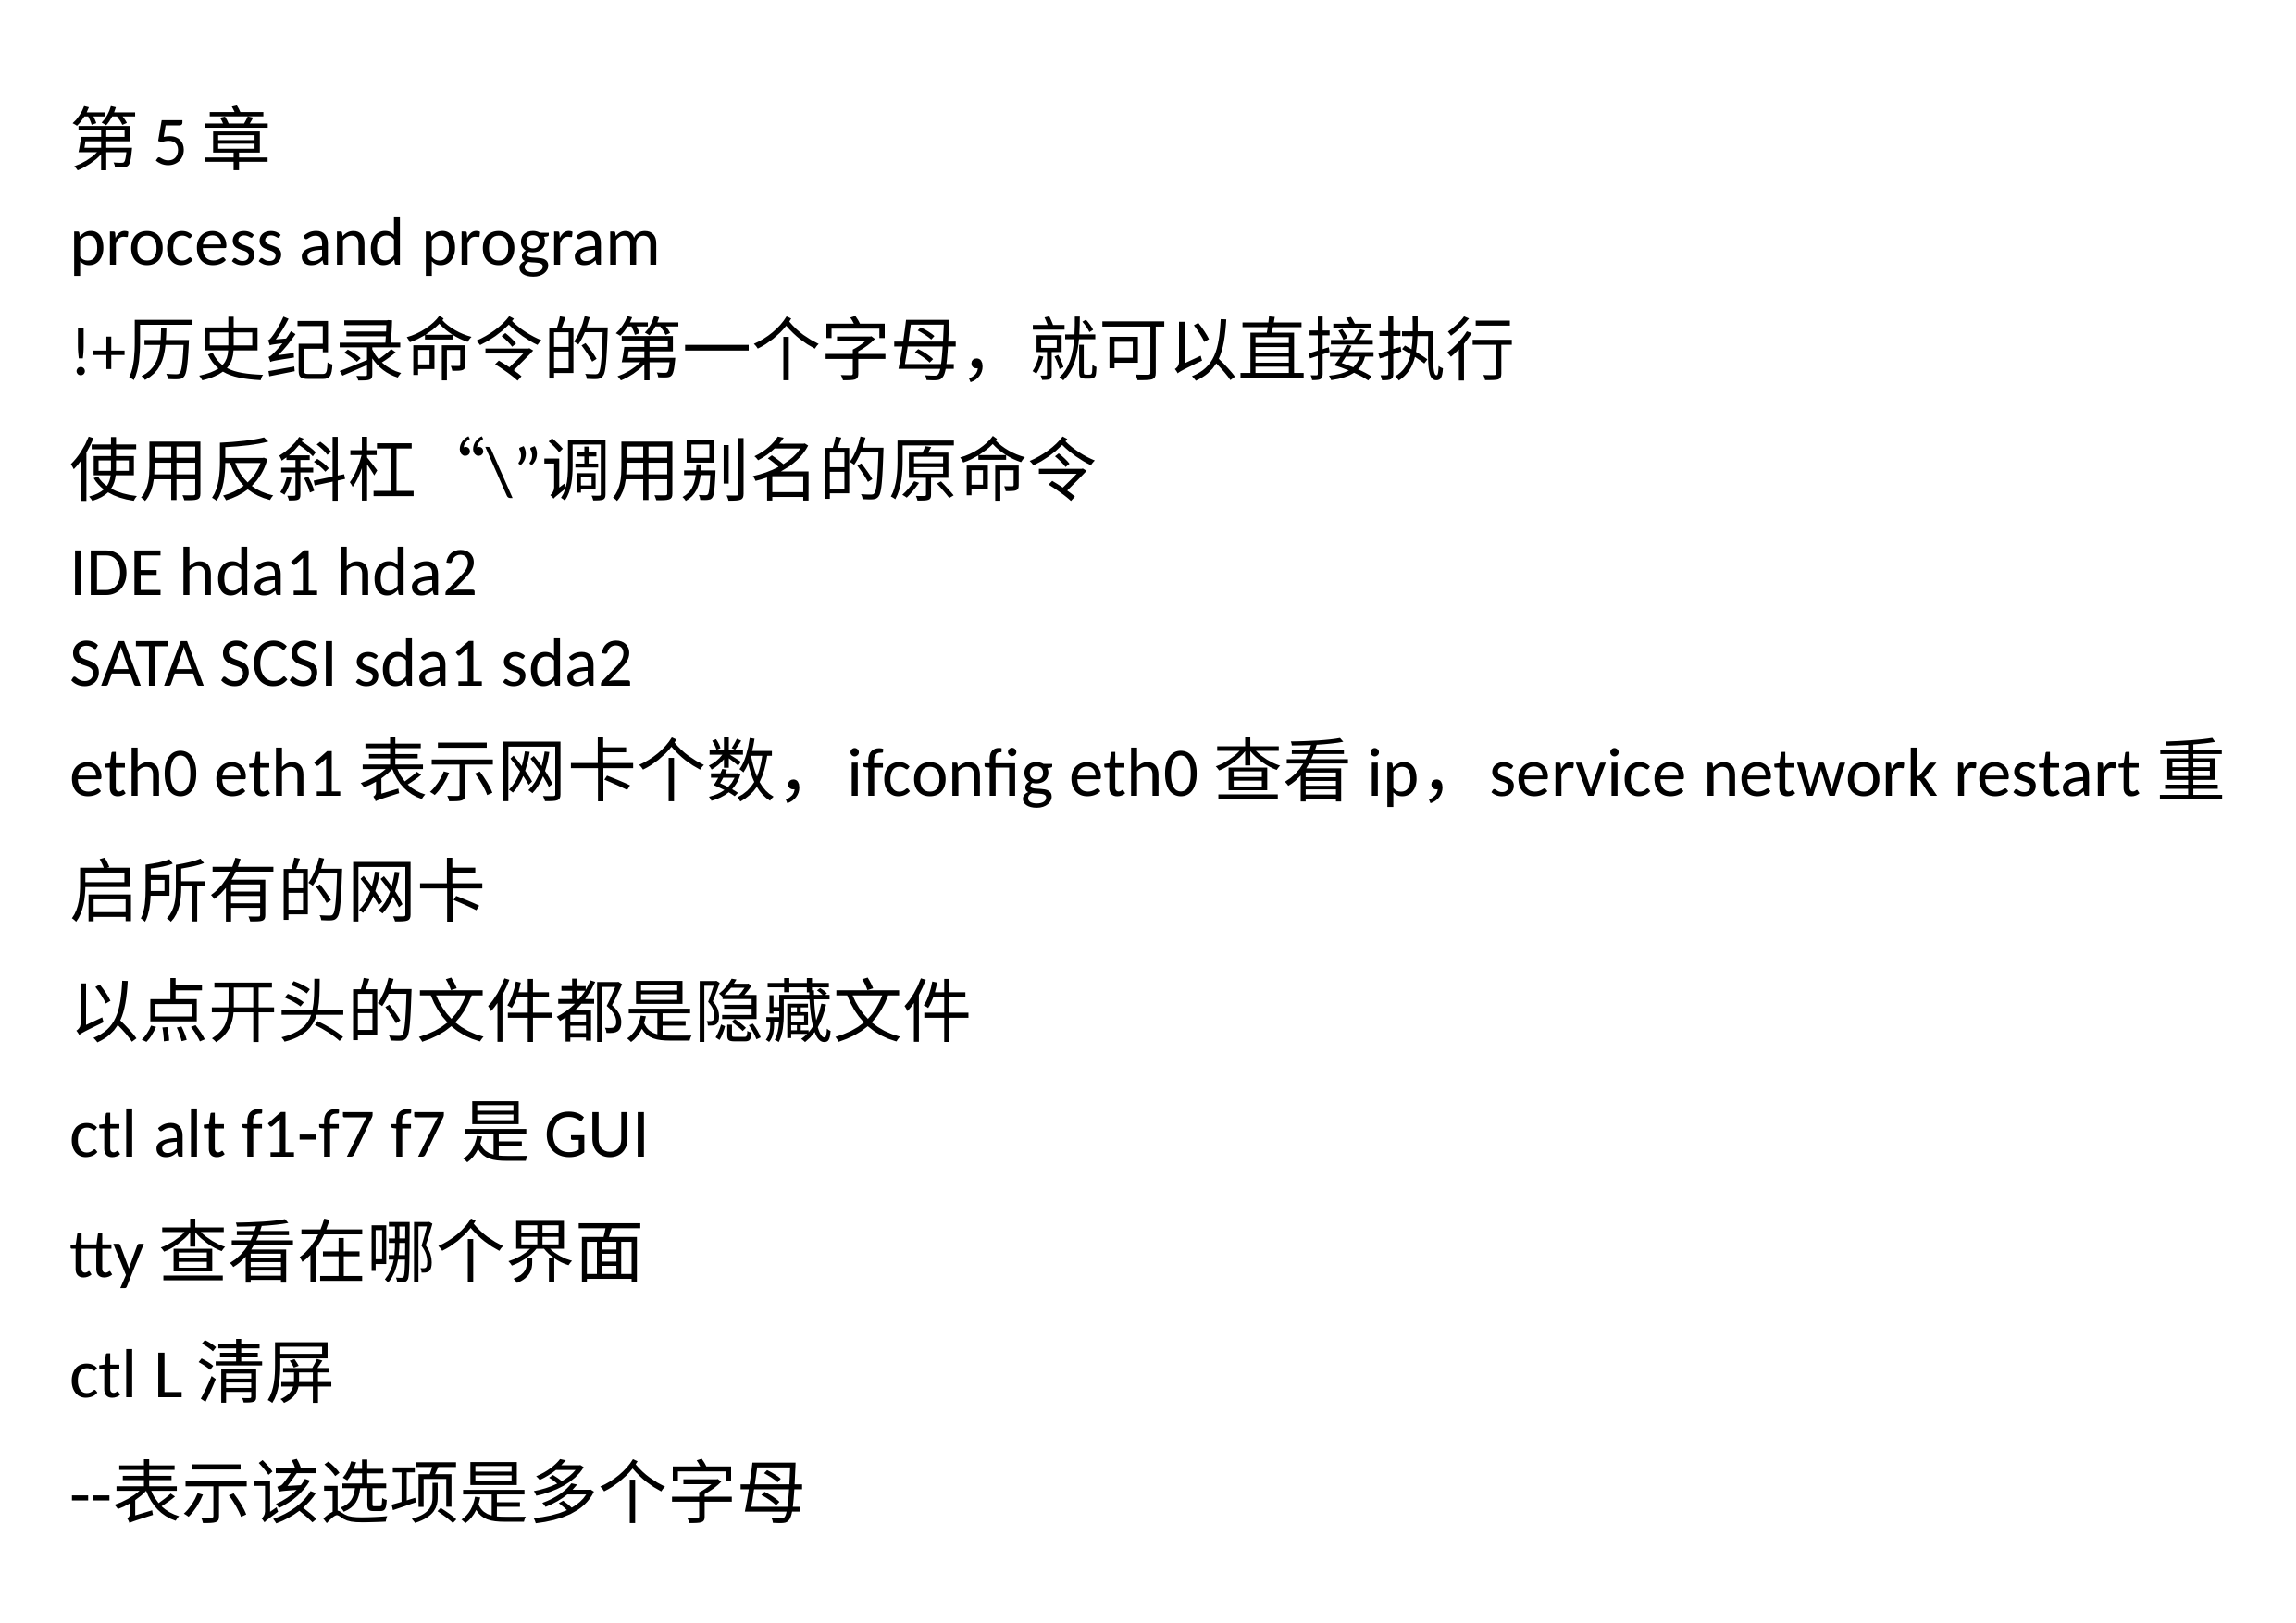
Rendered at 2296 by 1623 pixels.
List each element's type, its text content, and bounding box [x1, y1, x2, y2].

text SATA SCSI sda1 sda2 [69, 616, 2226, 706]
text ctl L清屏 [69, 1307, 2226, 1428]
text process and program [69, 195, 2226, 285]
text 使用反斜杠“\”调用别名的原命令 [69, 405, 2226, 526]
text !+历史纪录命令的第一个字母，就可以直接执行 [69, 285, 2226, 405]
text 以点开头的文件都是隐藏文件 [69, 947, 2226, 1067]
text eth0 eth1表示网卡个数，ifconfig eth0查看ip，service network restart重启所有的网卡 [69, 706, 2226, 947]
text ctl alt f1-f7 f7是GUI [69, 1067, 2226, 1187]
text tty查看在哪个界面 [69, 1187, 2226, 1307]
text 第5章 [69, 75, 2226, 195]
text --表示该选项是多个字母 [69, 1428, 2226, 1548]
text IDE hda1 hda2 [69, 526, 2226, 616]
